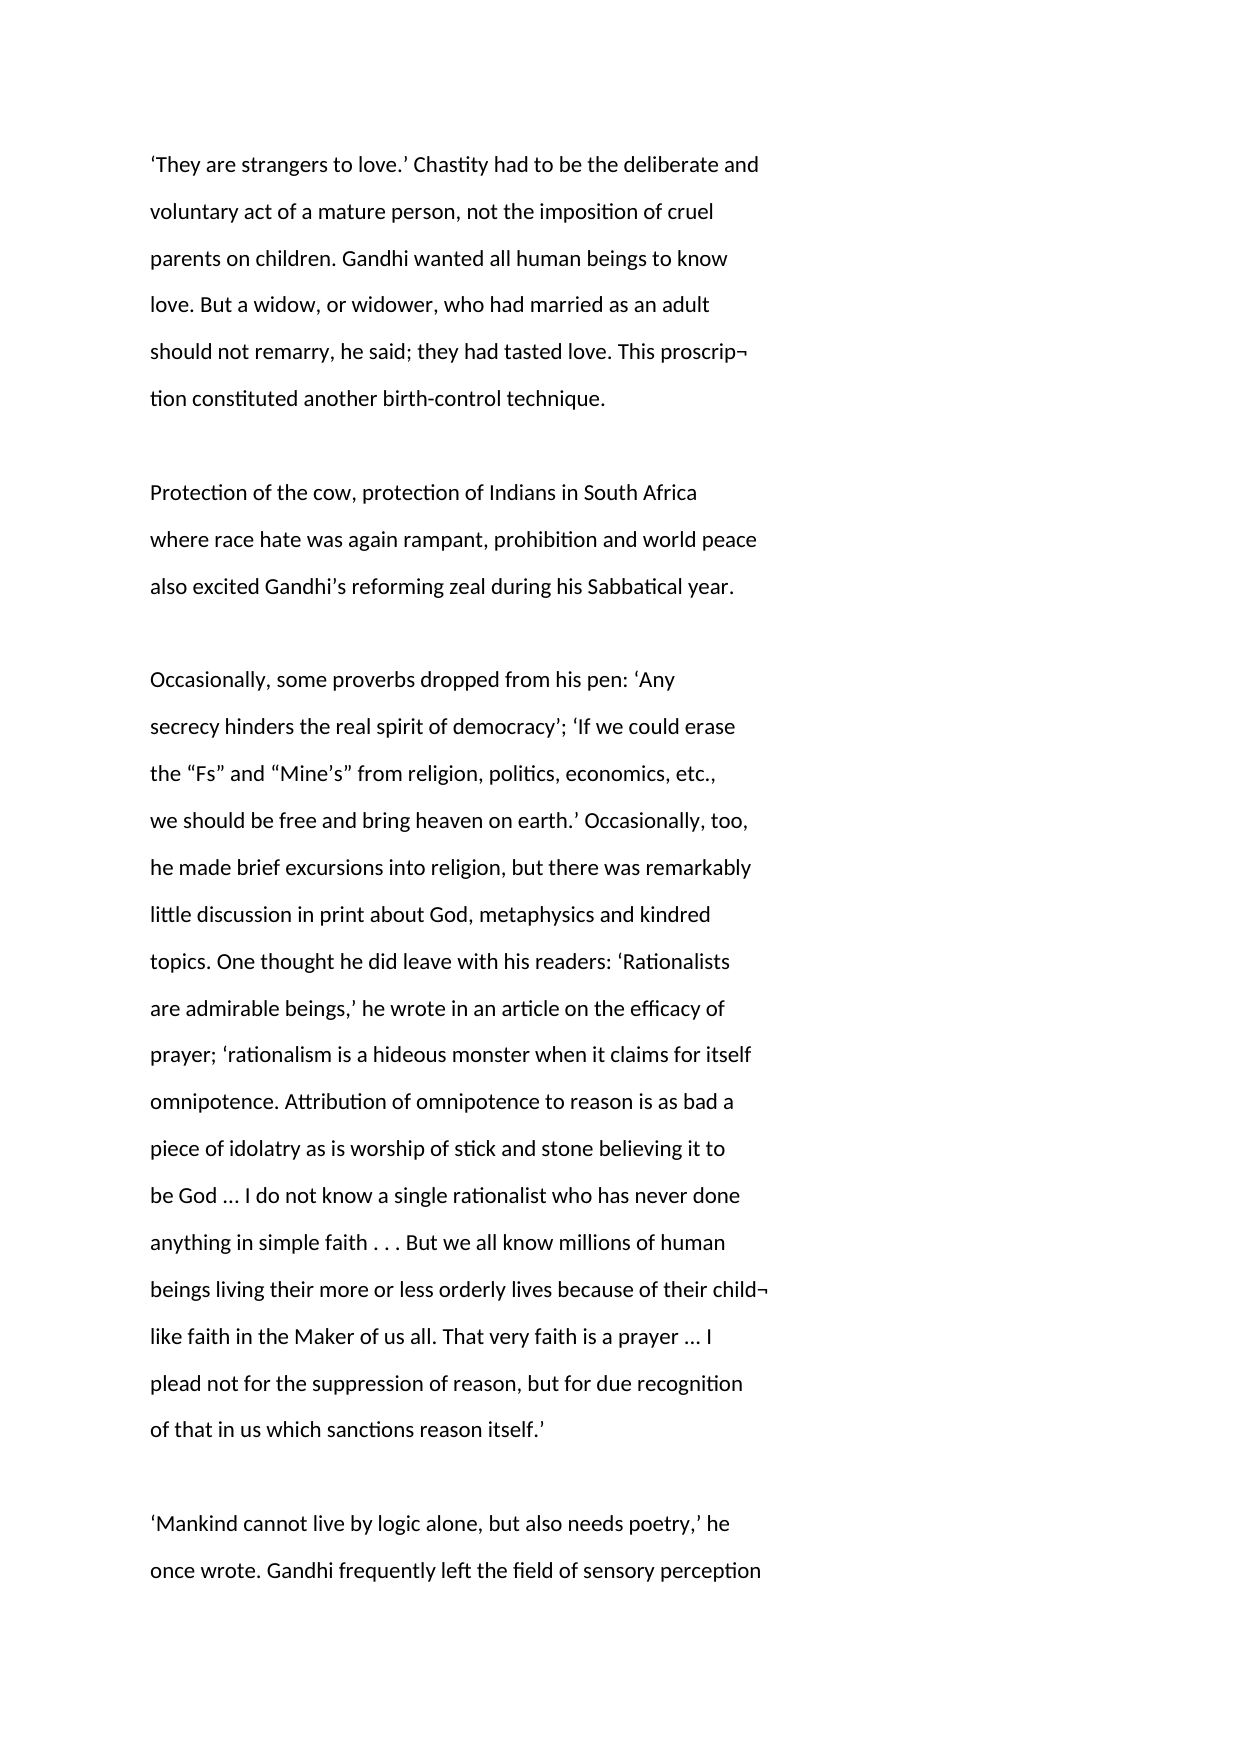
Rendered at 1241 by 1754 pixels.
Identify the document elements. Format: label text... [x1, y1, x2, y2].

text ‘Mankind cannot live by logic alone, but also needs poetry,’ he [150, 1509, 1090, 1537]
text little discussion in print about God, metaphysics and kindred [150, 900, 1090, 928]
text are admirable beings,’ he wrote in an article on the efficacy of [150, 994, 1090, 1022]
text once wrote. Gandhi frequently left the field of sensory perception [150, 1556, 1090, 1584]
text love. But a widow, or widower, who had married as an adult [150, 291, 1090, 319]
text the “Fs” and “Mine’s” from religion, politics, economics, etc., [150, 759, 1090, 787]
text plead not for the suppression of reason, but for due recognition [150, 1369, 1090, 1397]
text secrecy hinders the real spirit of democracy’; ‘If we could erase [150, 712, 1090, 741]
text beings living their more or less orderly lives because of their child¬ [150, 1275, 1090, 1303]
text like faith in the Maker of us all. That very faith is a prayer ... I [150, 1322, 1090, 1350]
text tion constituted another birth-control technique. [150, 384, 1090, 412]
text we should be free and bring heaven on earth.’ Occasionally, too, [150, 806, 1090, 834]
text topics. One thought he did leave with his readers: ‘Rationalists [150, 947, 1090, 975]
text should not remarry, he said; they had tasted love. This proscrip¬ [150, 337, 1090, 366]
text where race hate was again rampant, prohibition and world peace [150, 525, 1090, 553]
text Protection of the cow, protection of Indians in South Africa [150, 478, 1090, 506]
text prayer; ‘rationalism is a hideous monster when it claims for itself [150, 1041, 1090, 1069]
text piece of idolatry as is worship of stick and stone believing it to [150, 1134, 1090, 1162]
text parents on children. Gandhi wanted all human beings to know [150, 244, 1090, 272]
text Occasionally, some proverbs dropped from his pen: ‘Any [150, 666, 1090, 694]
text voluntary act of a mature person, not the imposition of cruel [150, 197, 1090, 225]
text omnipotence. Attribution of omnipotence to reason is as bad a [150, 1087, 1090, 1116]
text he made brief excursions into religion, but there was remarkably [150, 853, 1090, 881]
text anything in simple faith . . . But we all know millions of human [150, 1228, 1090, 1256]
text of that in us which sanctions reason itself.’ [150, 1416, 1090, 1444]
text ‘They are strangers to love.’ Chastity had to be the deliberate and [150, 150, 1090, 178]
text also excited Gandhi’s reforming zeal during his Sabbatical year. [150, 572, 1090, 600]
text be God ... I do not know a single rationalist who has never done [150, 1181, 1090, 1209]
